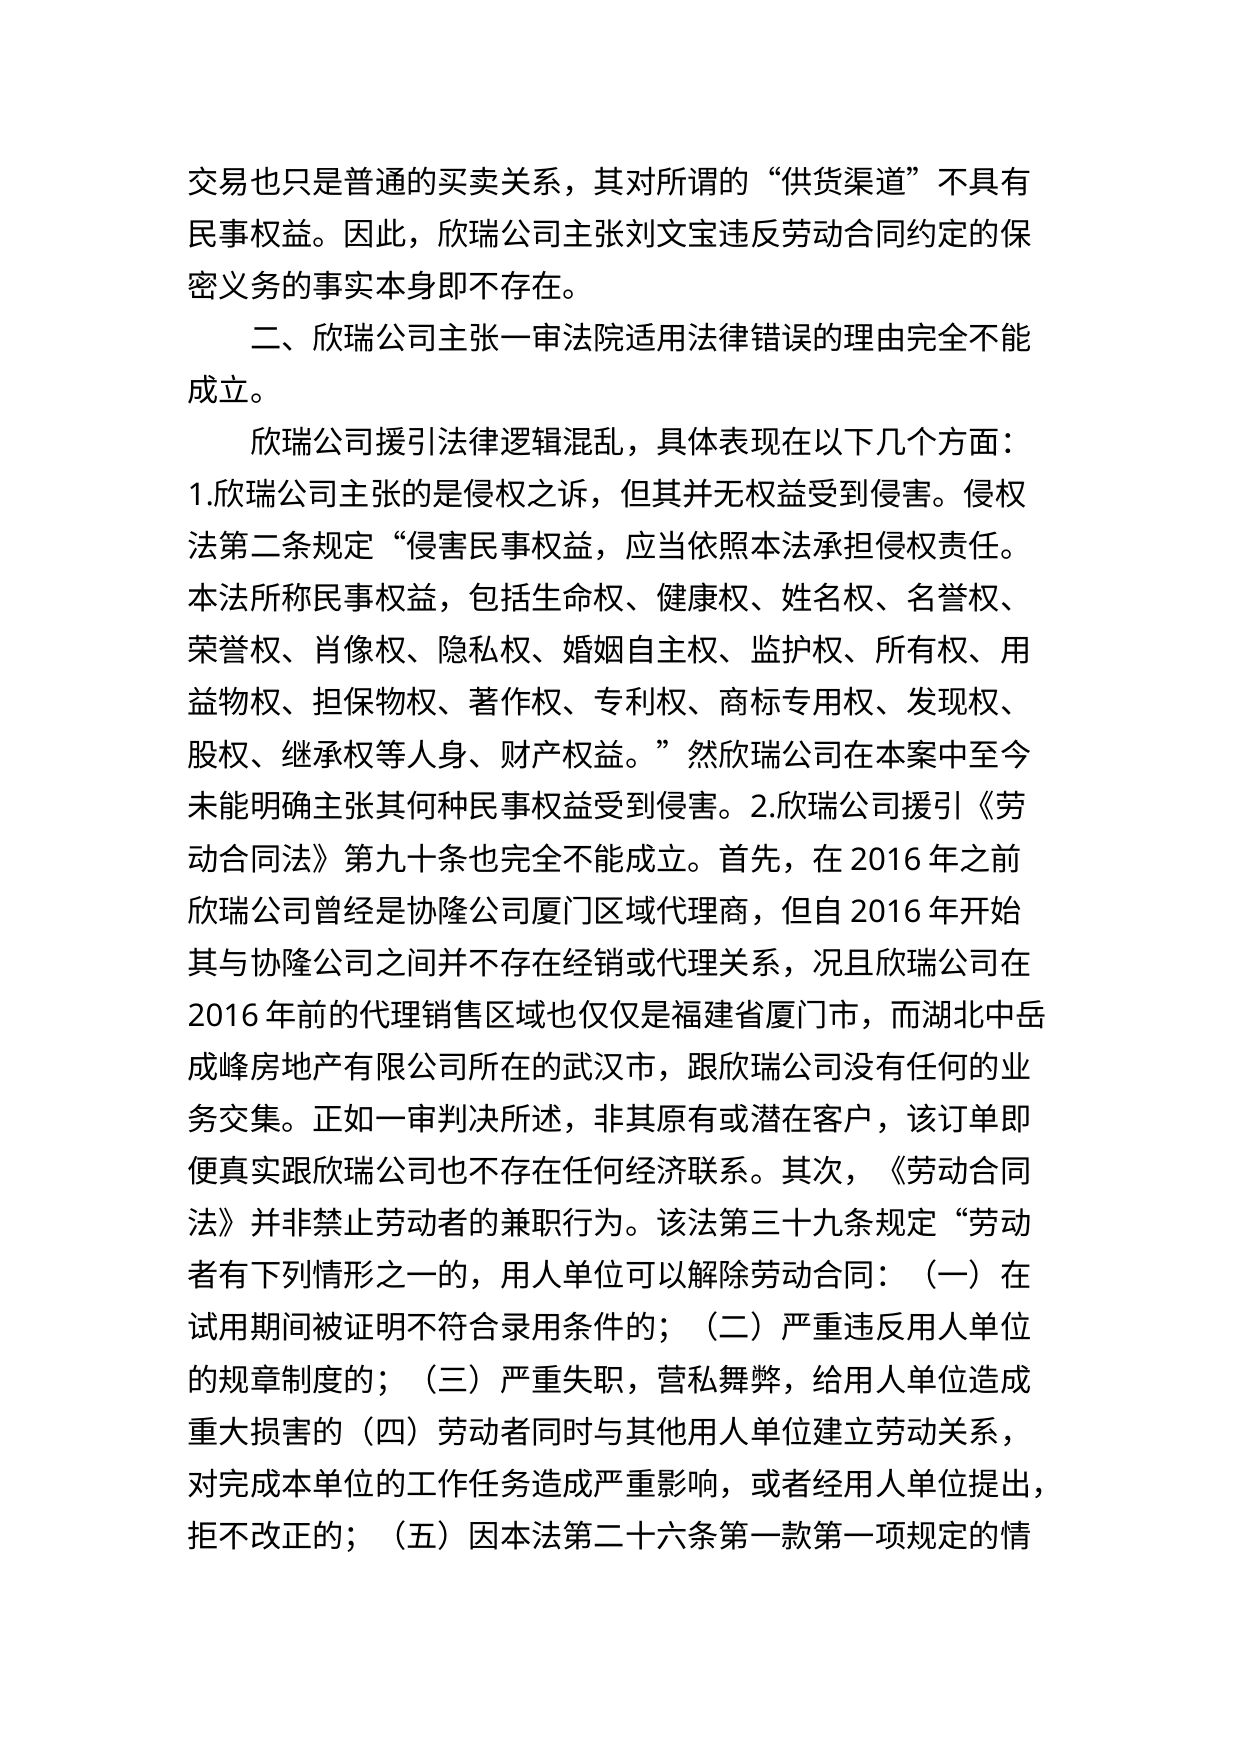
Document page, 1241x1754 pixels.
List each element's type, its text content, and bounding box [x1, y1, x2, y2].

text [187, 150, 1053, 306]
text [187, 410, 1053, 1556]
text 二、欣瑞公司主张一审法院适用法律错误的理由完全不能成立。 [187, 306, 1053, 410]
